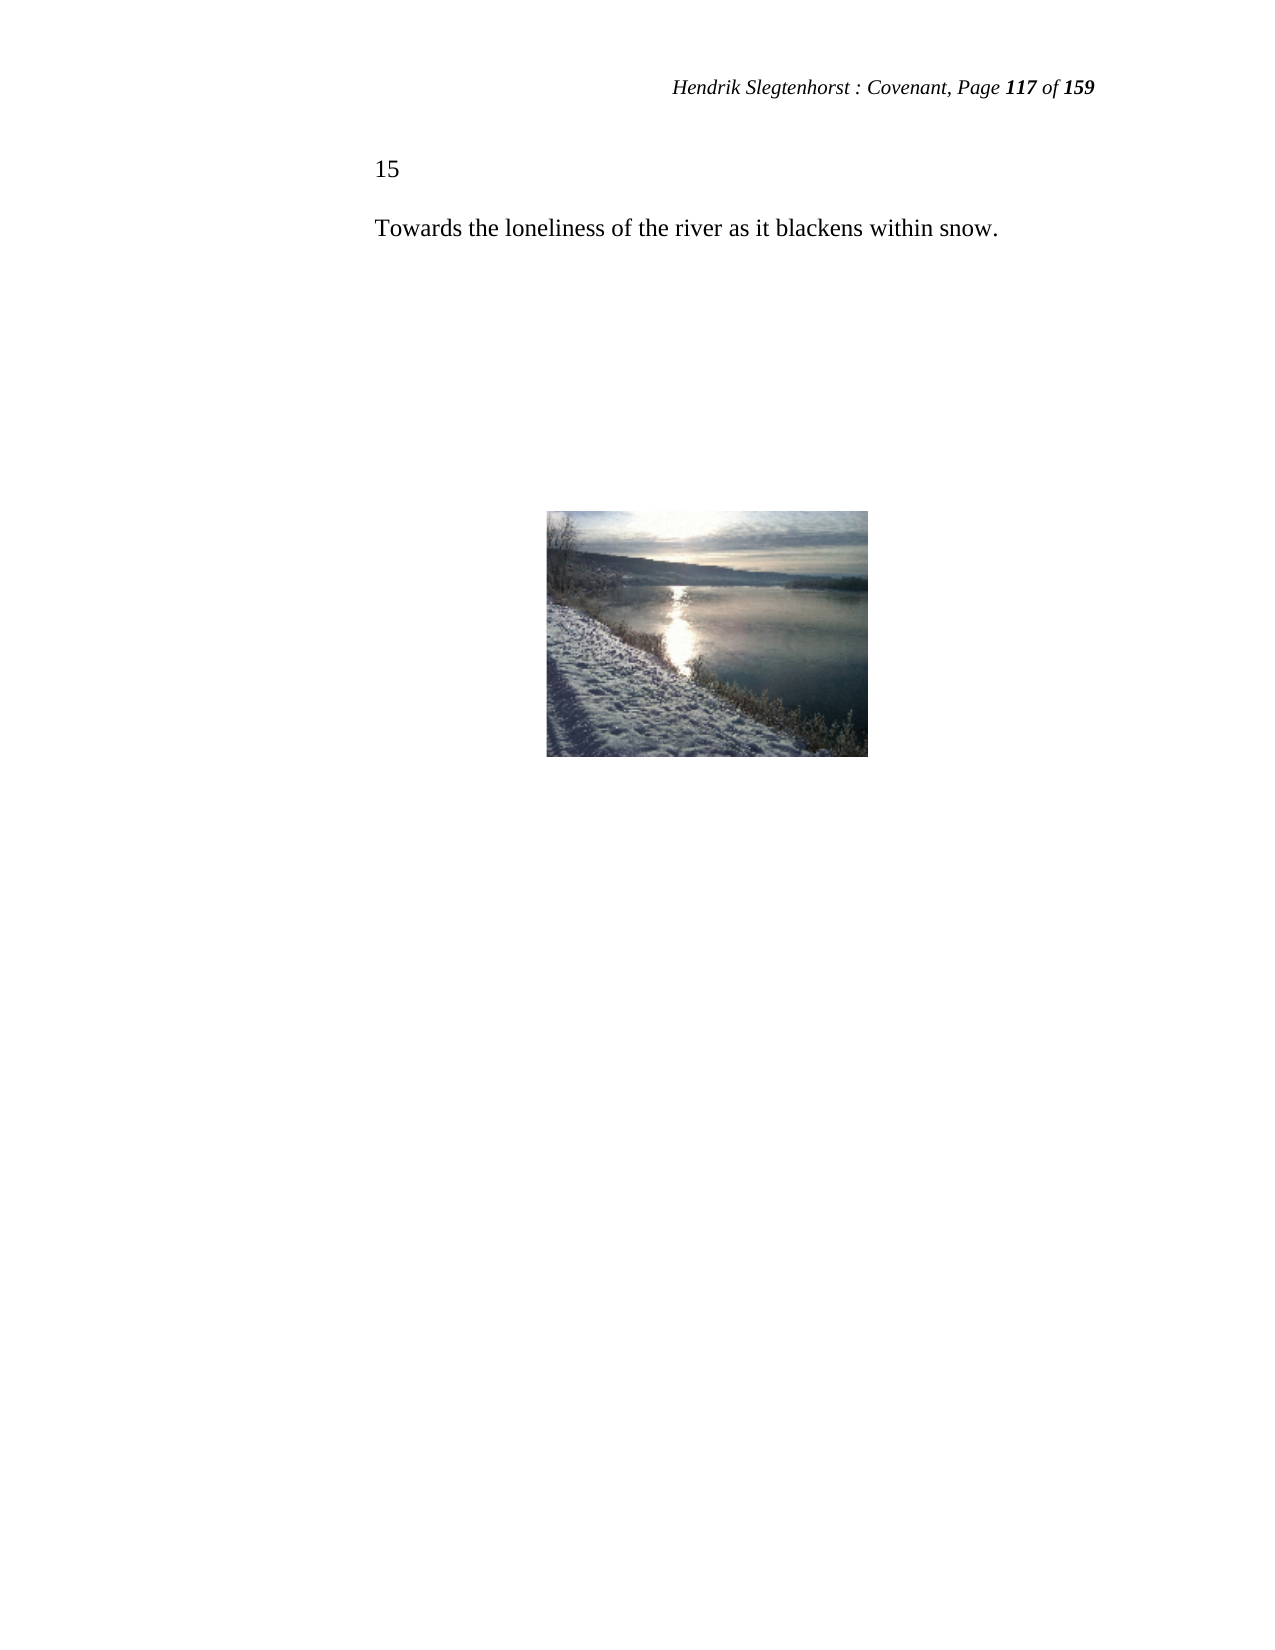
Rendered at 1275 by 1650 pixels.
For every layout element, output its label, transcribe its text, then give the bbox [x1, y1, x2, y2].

text 15 [374, 154, 1096, 183]
picture [546, 511, 868, 757]
text Towards the loneliness of the river as it blackens within snow. [374, 213, 1096, 241]
